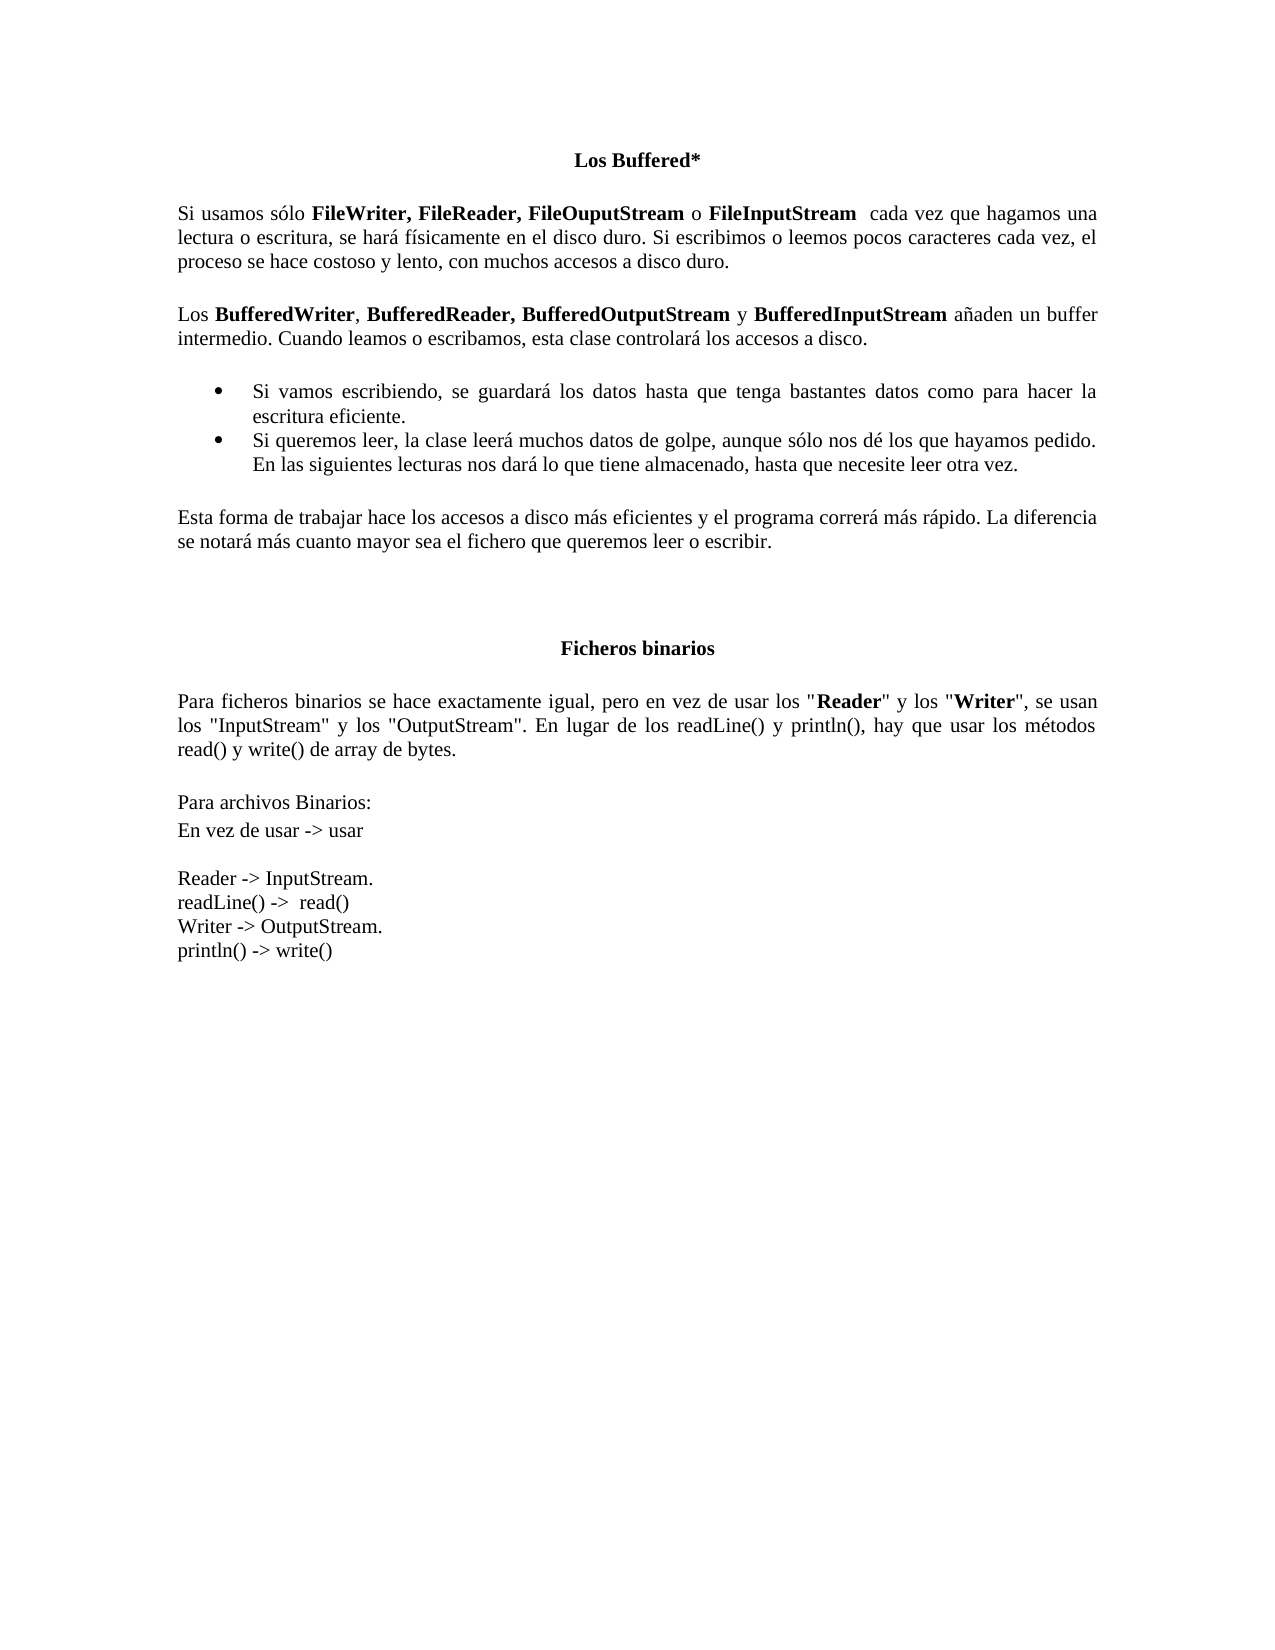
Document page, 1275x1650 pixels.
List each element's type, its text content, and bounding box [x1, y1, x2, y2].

text Los BufferedWriter, BufferedReader, BufferedOutputStream y BufferedInputStream añaden un buffer intermedio. Cuando leamos o escribamos, esta clase controlará los accesos a disco. [177, 302, 1098, 350]
text println() -> write() [177, 938, 1098, 962]
text En vez de usar -> usar [177, 818, 1098, 842]
list Si vamos escribiendo, se guardará los datos hasta que tenga bastantes datos como para hacer la escritura eficiente. [215, 379, 1098, 428]
text readLine() -> read() [177, 890, 1098, 914]
text Reader -> InputStream. [177, 866, 1098, 890]
list Si queremos leer, la clase leerá muchos datos de golpe, aunque sólo nos dé los que hayamos pedido. En las siguientes lecturas nos dará lo que tiene almacenado, hasta que necesite leer otra vez. [215, 428, 1098, 476]
text Para ficheros binarios se hace exactamente igual, pero en vez de usar los "Reader" y los "Writer", se usan los "InputStream" y los "OutputStream". En lugar de los readLine() y println(), hay que usar los métodos read() y write() de array de bytes. [177, 689, 1098, 761]
text Si usamos sólo FileWriter, FileReader, FileOuputStream o FileInputStream cada vez que hagamos una lectura o escritura, se hará físicamente en el disco duro. Si escribimos o leemos pocos caracteres cada vez, el proceso se hace costoso y lento, con muchos accesos a disco duro. [177, 201, 1098, 273]
text Writer -> OutputStream. [177, 914, 1098, 938]
text Los Buffered* [177, 148, 1098, 172]
text Ficheros binarios [177, 635, 1098, 659]
text Para archivos Binarios: [177, 790, 1098, 814]
text Esta forma de trabajar hace los accesos a disco más eficientes y el programa correrá más rápido. La diferencia se notará más cuanto mayor sea el fichero que queremos leer o escribir. [177, 505, 1098, 553]
